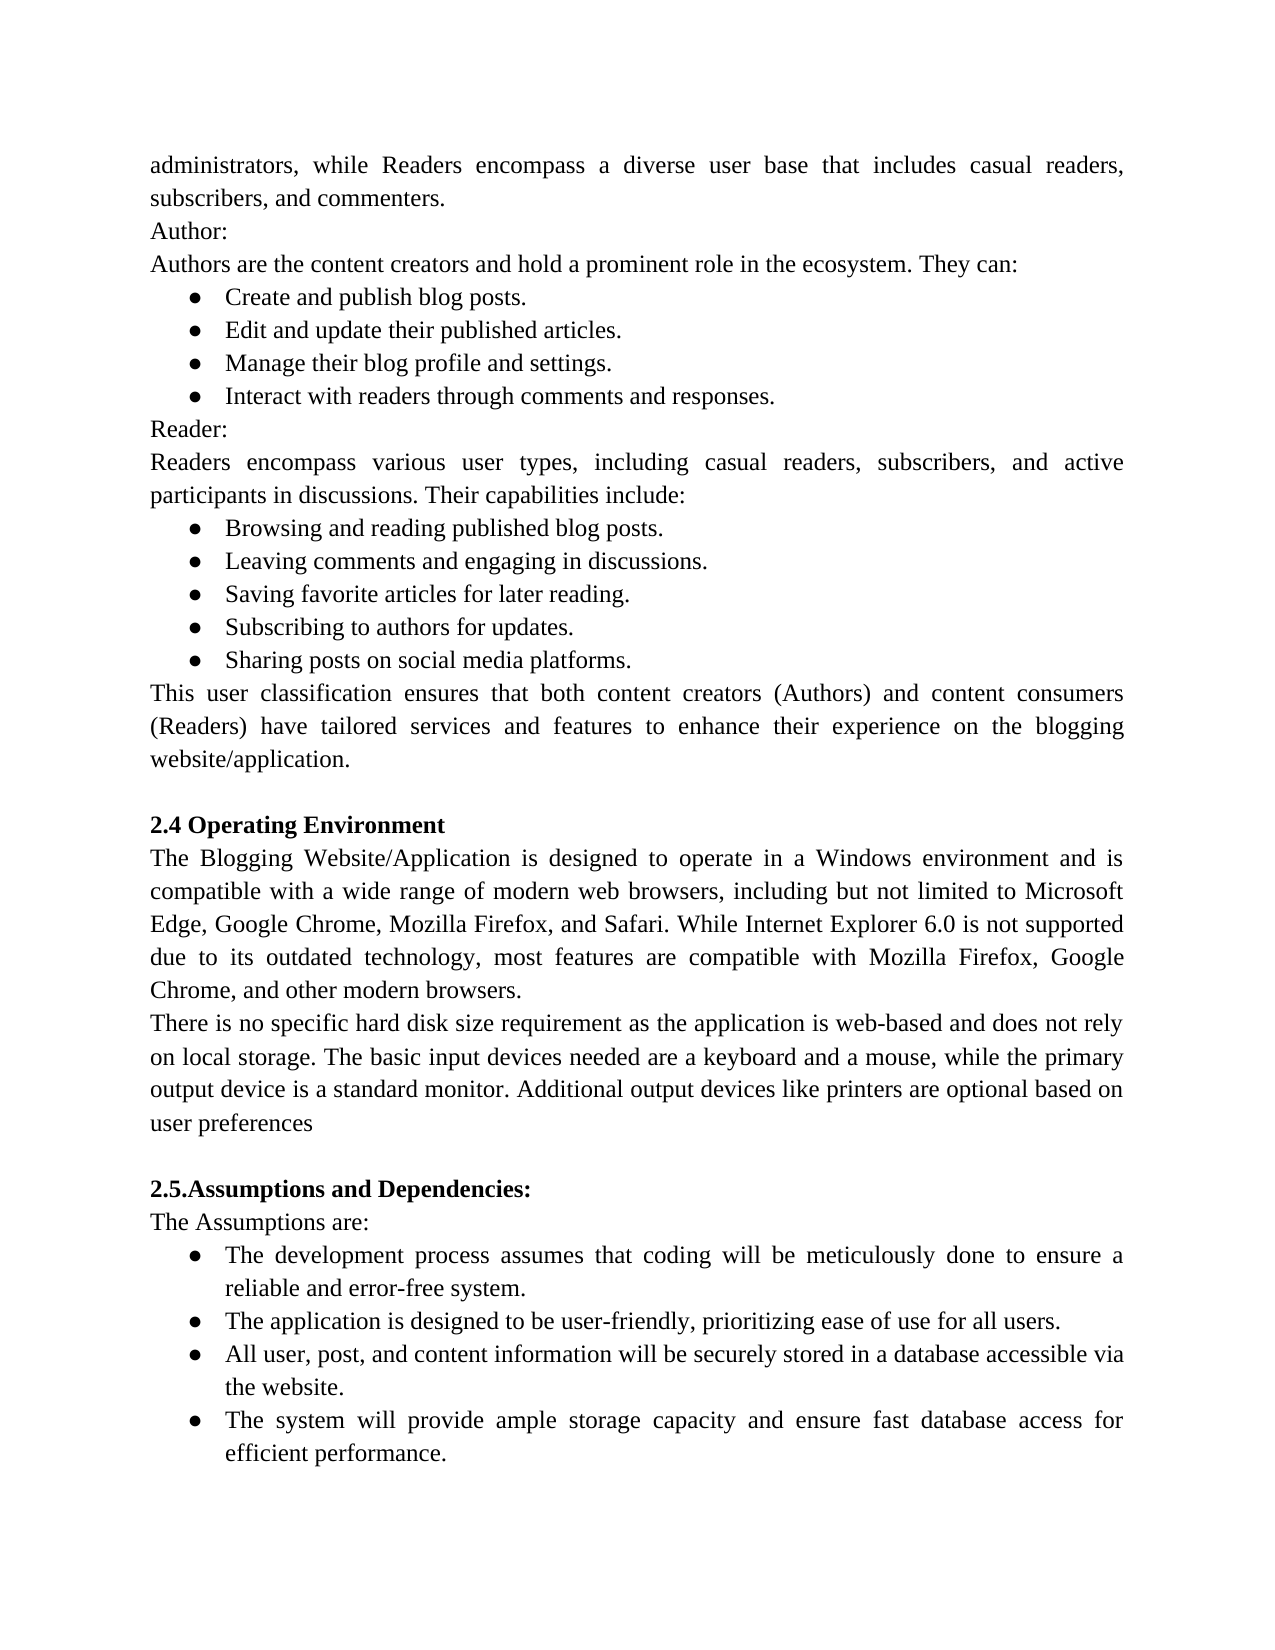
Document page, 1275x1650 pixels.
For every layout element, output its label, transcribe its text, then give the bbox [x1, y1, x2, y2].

text 2.4 Operating Environment [150, 810, 1125, 839]
text 2.5.Assumptions and Dependencies: [150, 1174, 1125, 1202]
list The application is designed to be user-friendly, prioritizing ease of use for all users. [187, 1306, 1125, 1334]
text The Assumptions are: [150, 1207, 1125, 1235]
list All user, post, and content information will be securely stored in a database accessible via the website. [187, 1339, 1125, 1401]
text Reader: [150, 414, 1125, 443]
text Author: [150, 216, 1125, 245]
text Readers encompass various user types, including casual readers, subscribers, and active participants in discussions. Their capabilities include: [150, 447, 1125, 509]
text There is no specific hard disk size requirement as the application is web-based and does not rely on local storage. The basic input devices needed are a keyboard and a mouse, while the primary output device is a standard monitor. Additional output devices like printers are optional based on user preferences [150, 1008, 1125, 1136]
text Authors are the content creators and hold a prominent role in the ecosystem. They can: [150, 249, 1125, 278]
list The development process assumes that coding will be meticulously done to ensure a reliable and error-free system. [187, 1240, 1125, 1301]
list Subscribing to authors for updates. [187, 612, 1125, 641]
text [150, 150, 1125, 212]
list Interact with readers through comments and responses. [187, 381, 1125, 410]
list Leaving comments and engaging in discussions. [187, 546, 1125, 575]
text The Blogging Website/Application is designed to operate in a Windows environment and is compatible with a wide range of modern web browsers, including but not limited to Microsoft Edge, Google Chrome, Mozilla Firefox, and Safari. While Internet Explorer 6.0 is not supported due to its outdated technology, most features are compatible with Mozilla Firefox, Google Chrome, and other modern browsers. [150, 843, 1125, 1004]
list Create and publish blog posts. [187, 282, 1125, 311]
text This user classification ensures that both content creators (Authors) and content consumers (Readers) have tailored services and features to enhance their experience on the blogging website/application. [150, 678, 1125, 773]
list Edit and update their published articles. [187, 315, 1125, 344]
list Browsing and reading published blog posts. [187, 513, 1125, 542]
list Sharing posts on social media platforms. [187, 645, 1125, 674]
list Saving favorite articles for later reading. [187, 579, 1125, 608]
list Manage their blog profile and settings. [187, 348, 1125, 377]
list The system will provide ample storage capacity and ensure fast database access for efficient performance. [187, 1405, 1125, 1467]
